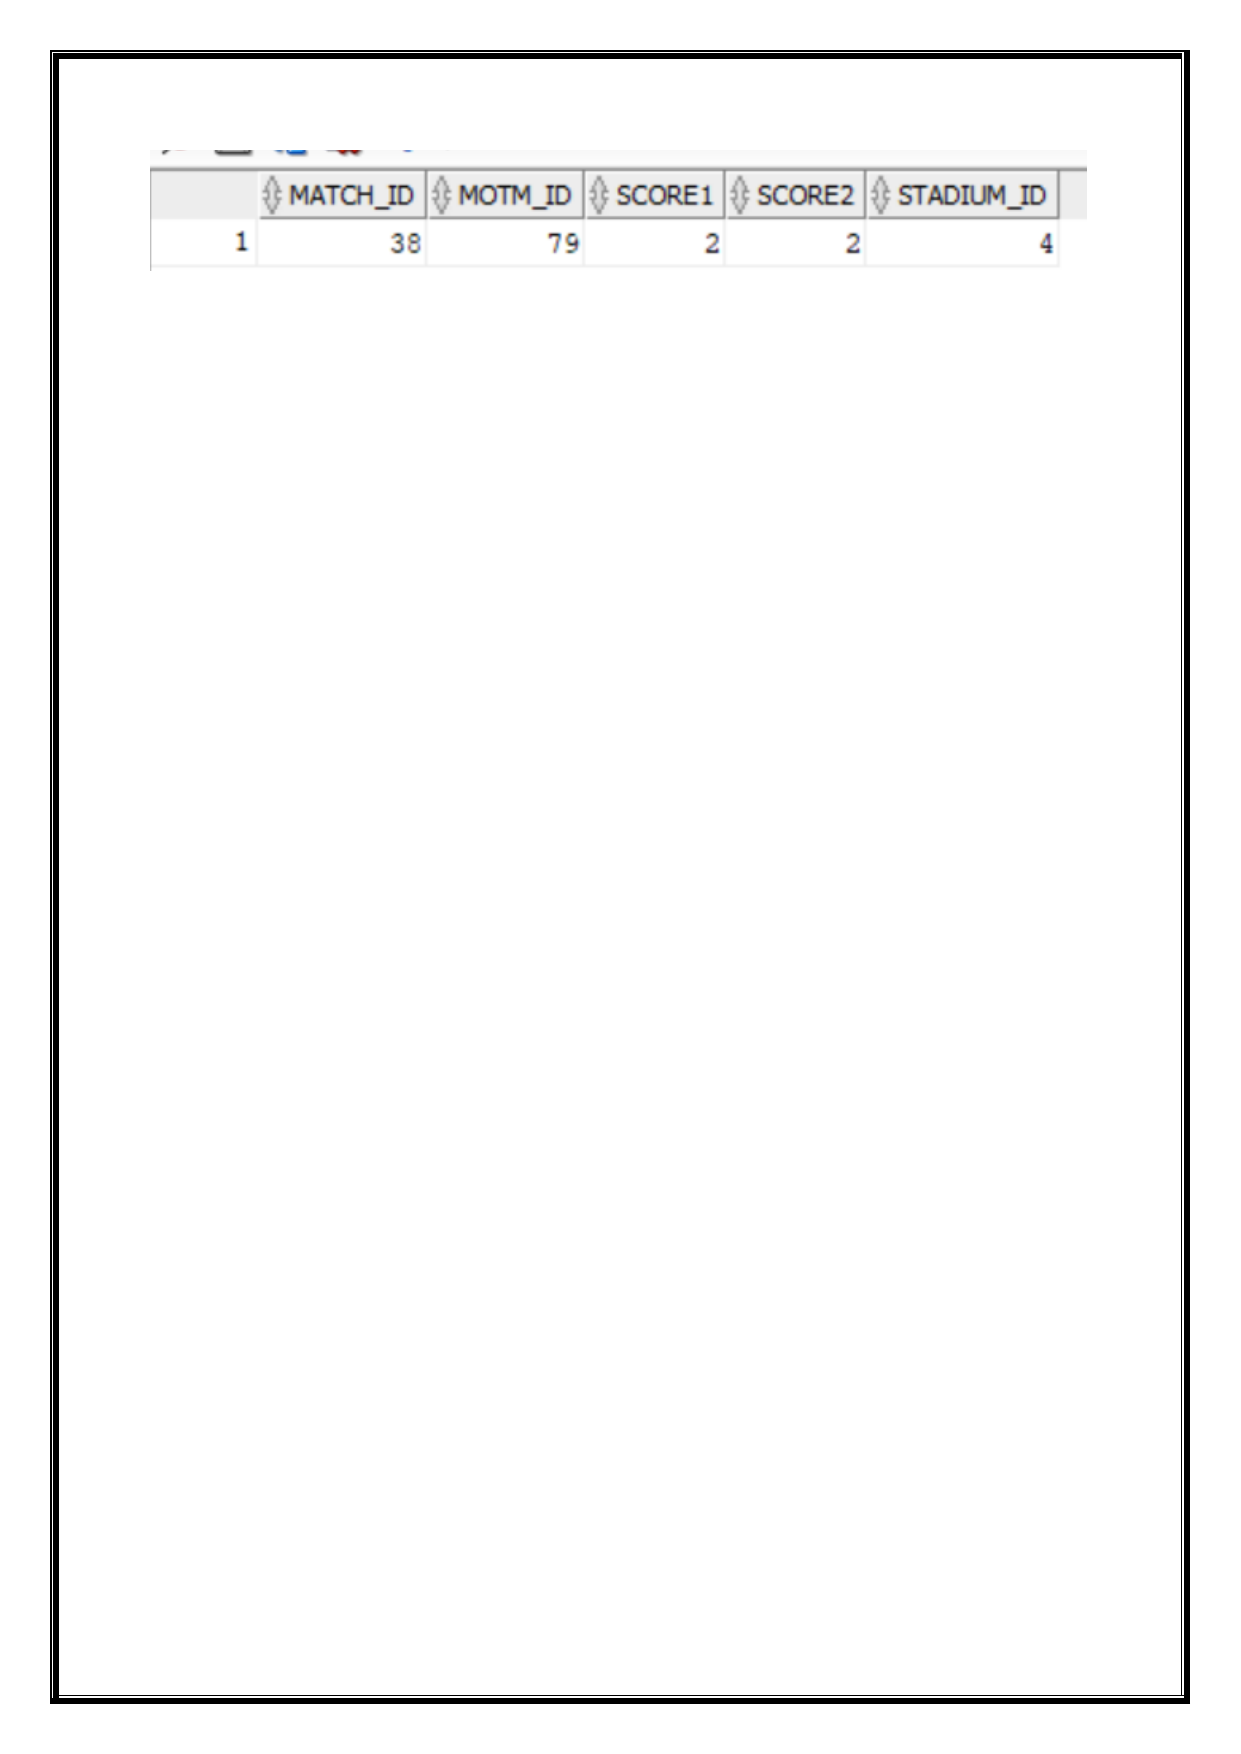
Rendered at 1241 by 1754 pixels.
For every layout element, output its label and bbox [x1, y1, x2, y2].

picture [150, 150, 1087, 271]
